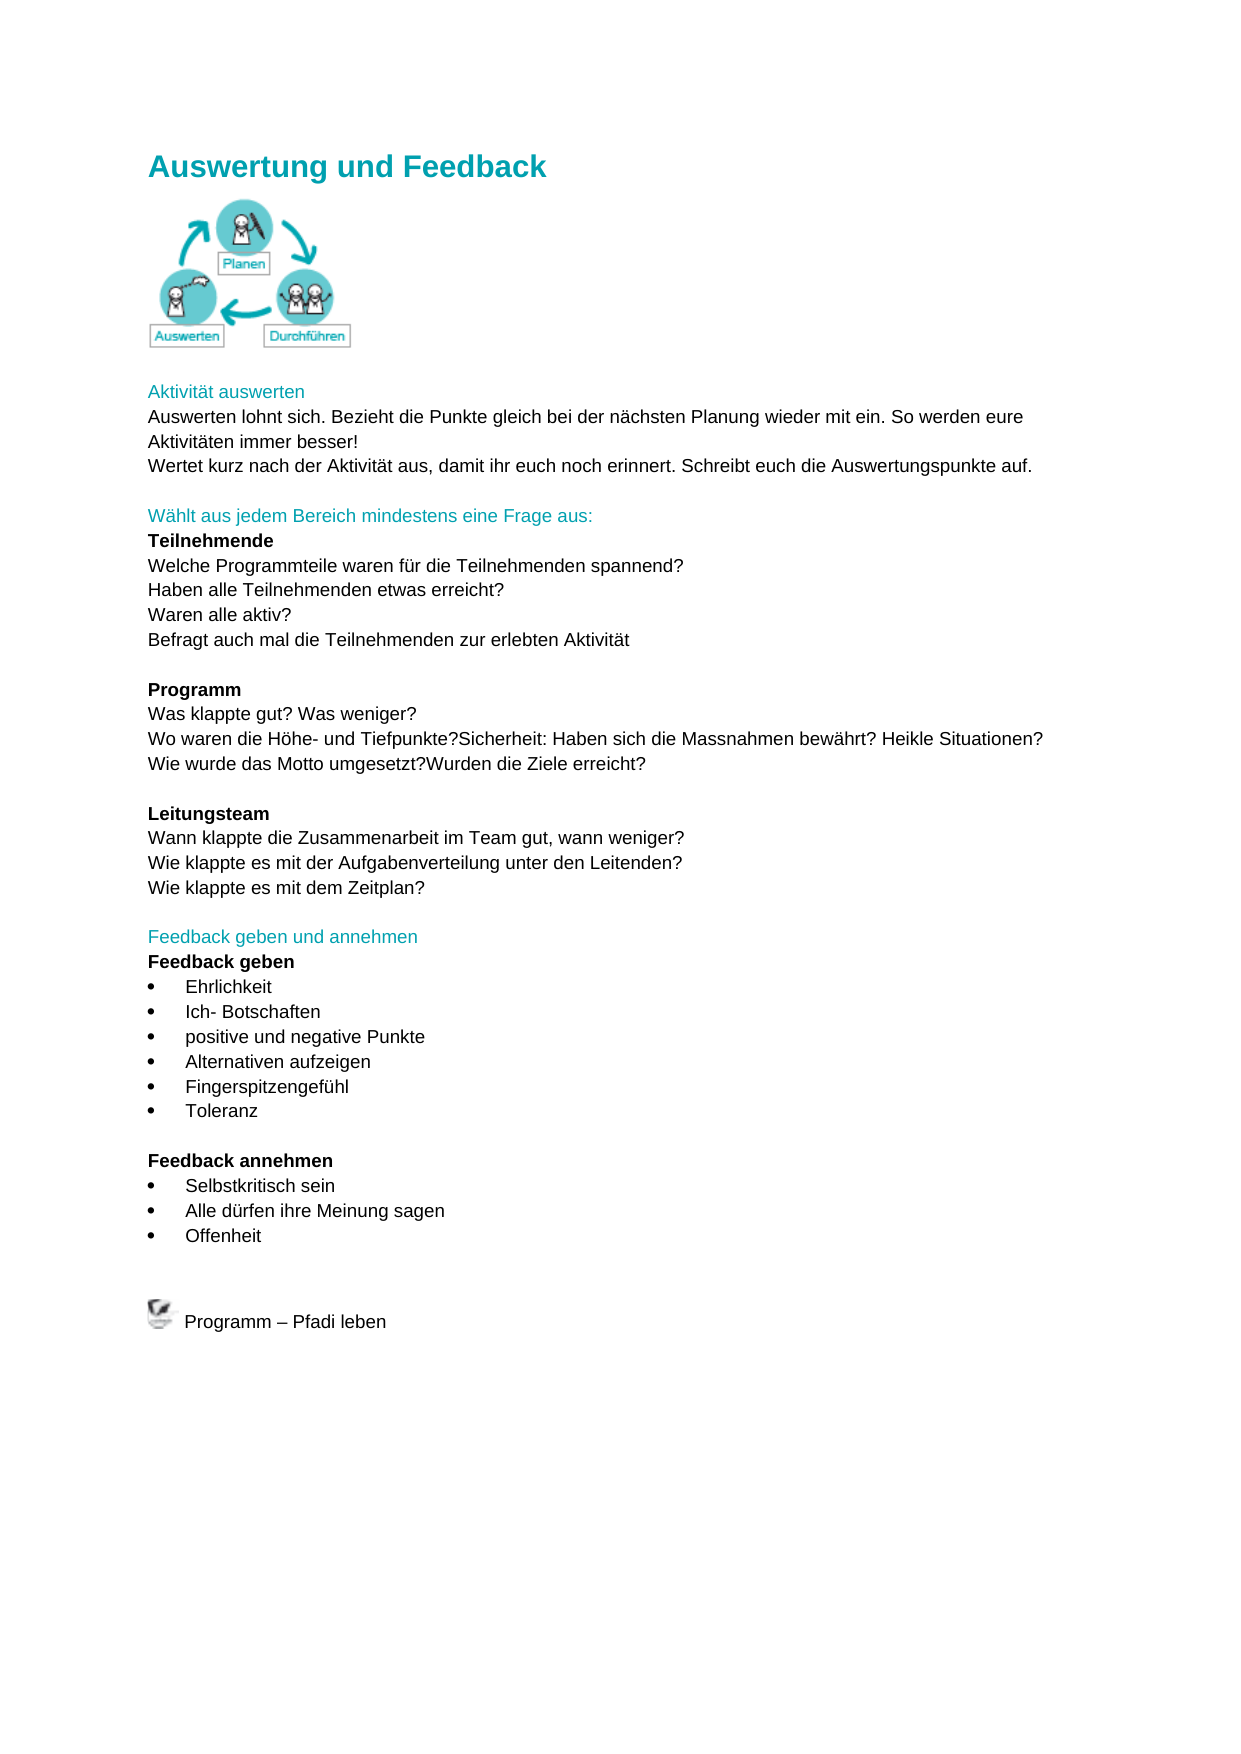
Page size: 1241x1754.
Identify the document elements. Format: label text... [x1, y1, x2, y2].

list Ehrlichkeit [148, 976, 1093, 997]
list positive und negative Punkte [148, 1026, 1093, 1047]
text Aktivität auswerten [148, 381, 1093, 402]
text Feedback annehmen [148, 1150, 1093, 1172]
text Welche Programmteile waren für die Teilnehmenden spannend? [148, 554, 1093, 576]
list Alle dürfen ihre Meinung sagen [148, 1200, 1093, 1221]
text Feedback geben [148, 951, 1093, 973]
picture [147, 188, 364, 352]
text Wann klappte die Zusammenarbeit im Team gut, wann weniger? [148, 827, 1093, 849]
text Wo waren die Höhe- und Tiefpunkte?Sicherheit: Haben sich die Massnahmen bewährt? Heikle Situationen? [148, 728, 1093, 749]
text Auswertung und Feedback [148, 148, 1093, 183]
list Offenheit [148, 1224, 1093, 1246]
text Haben alle Teilnehmenden etwas erreicht? [148, 579, 1093, 601]
list Ich- Botschaften [148, 1001, 1093, 1022]
list Selbstkritisch sein [148, 1175, 1093, 1196]
text Programm – Pfadi leben [148, 1299, 1093, 1332]
text Befragt auch mal die Teilnehmenden zur erlebten Aktivität [148, 629, 1093, 650]
text Leitungsteam [148, 802, 1093, 824]
text Wie klappte es mit der Aufgabenverteilung unter den Leitenden? [148, 852, 1093, 873]
text Programm [148, 678, 1093, 700]
text Was klappte gut? Was weniger? [148, 703, 1093, 725]
text Feedback geben und annehmen [148, 926, 1093, 948]
picture [147, 1299, 179, 1329]
text Wertet kurz nach der Aktivität aus, damit ihr euch noch erinnert. Schreibt euch die Auswertungspunkte auf. [148, 455, 1093, 477]
text Wählt aus jedem Bereich mindestens eine Frage aus: [148, 505, 1093, 526]
text Waren alle aktiv? [148, 604, 1093, 626]
text Teilnehmende [148, 529, 1093, 551]
text Wie wurde das Motto umgesetzt?Wurden die Ziele erreicht? [148, 753, 1093, 774]
list Toleranz [148, 1100, 1093, 1122]
text Wie klappte es mit dem Zeitplan? [148, 877, 1093, 898]
list Fingerspitzengefühl [148, 1075, 1093, 1097]
list Alternativen aufzeigen [148, 1051, 1093, 1072]
text Auswerten lohnt sich. Bezieht die Punkte gleich bei der nächsten Planung wieder mit ein. So werden eure Aktivitäten immer besser! [148, 406, 1093, 452]
